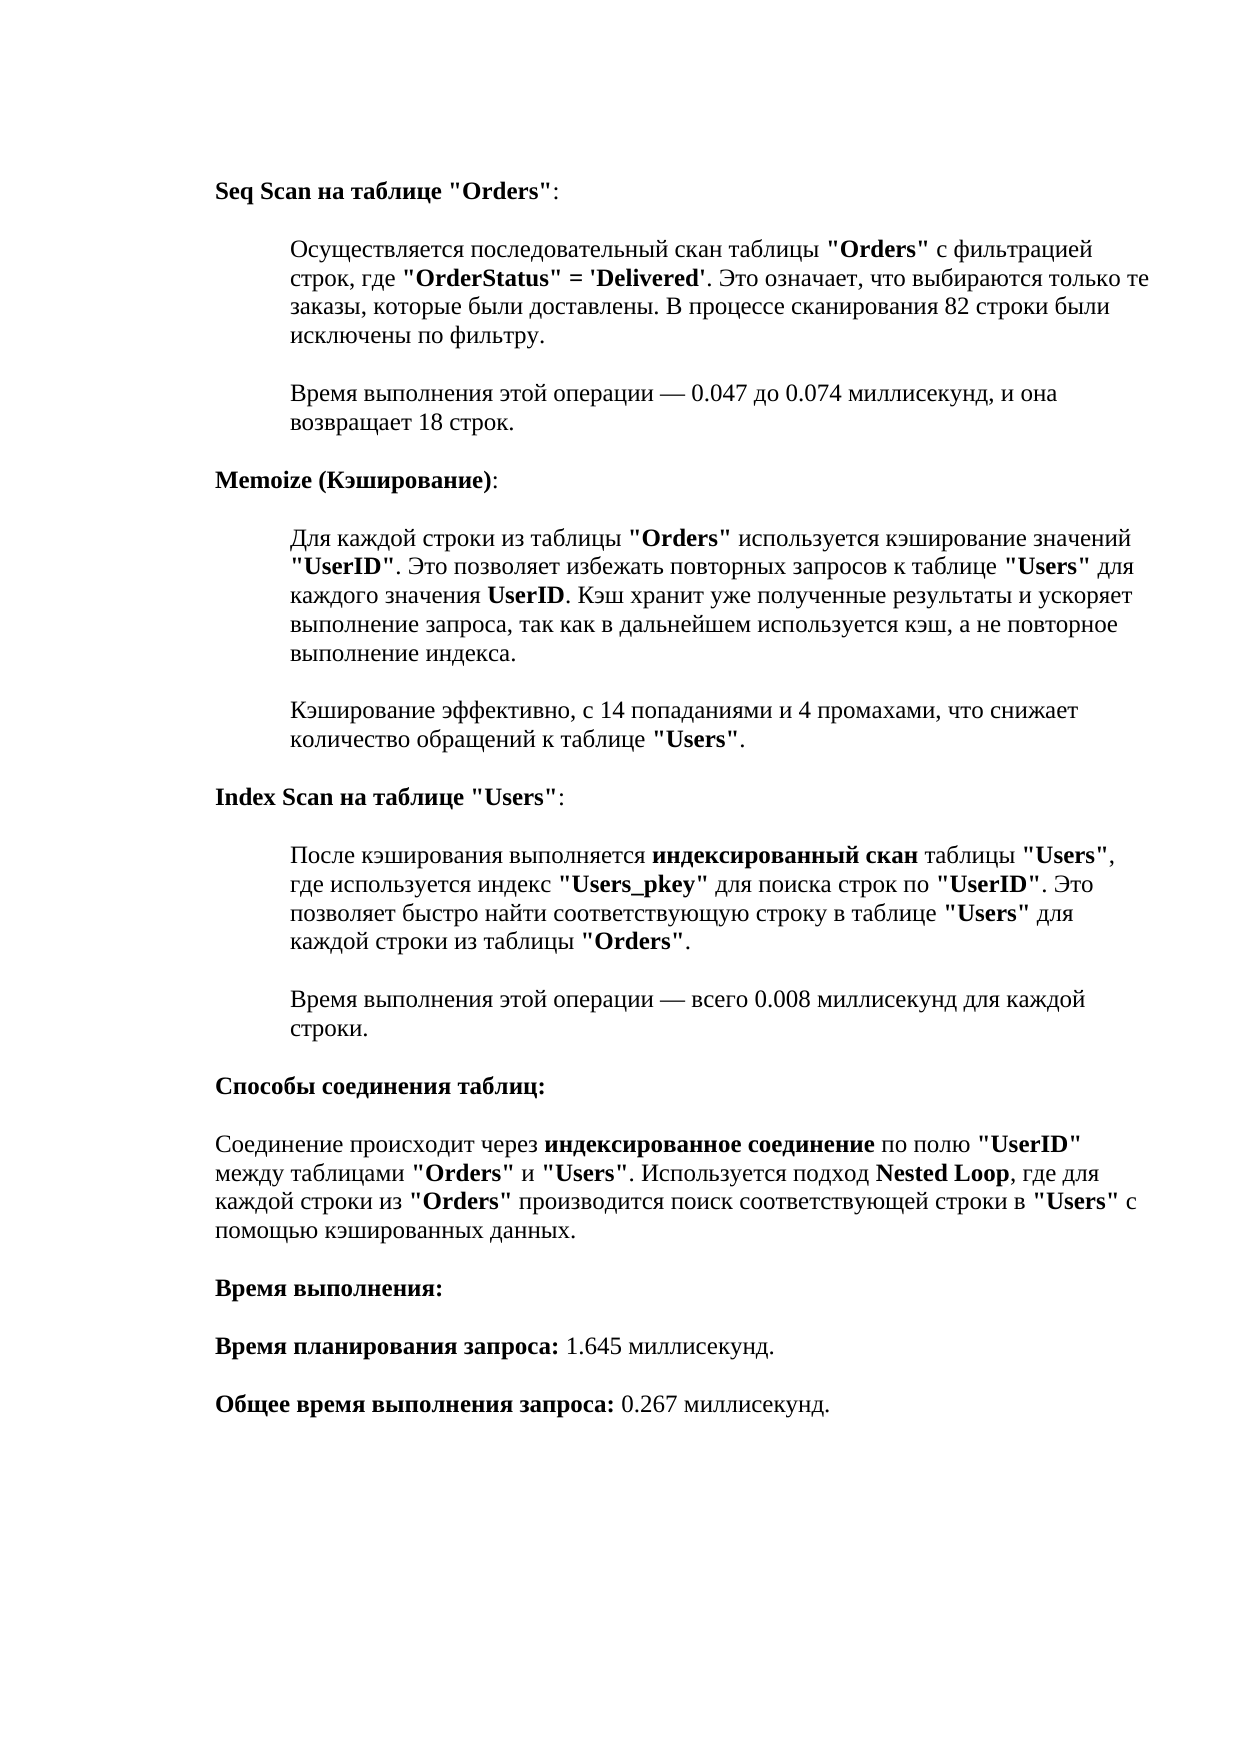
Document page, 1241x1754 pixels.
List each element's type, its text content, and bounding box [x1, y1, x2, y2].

text Время выполнения: [215, 1273, 1152, 1302]
text Кэширование эффективно, с 14 попаданиями и 4 промахами, что снижает количество обращений к таблице "Users". [290, 696, 1152, 753]
text Memoize (Кэширование): [215, 465, 1152, 493]
text Осуществляется последовательный скан таблицы "Orders" с фильтрацией строк, где "OrderStatus" = 'Delivered'. Это означает, что выбираются только те заказы, которые были доставлены. В процессе сканирования 82 строки были исключены по фильтру. [290, 234, 1152, 349]
text Общее время выполнения запроса: 0.267 миллисекунд. [215, 1389, 1152, 1418]
text Время выполнения этой операции — 0.047 до 0.074 миллисекунд, и она возвращает 18 строк. [290, 378, 1152, 436]
text Способы соединения таблиц: [215, 1071, 1152, 1100]
text Для каждой строки из таблицы "Orders" используется кэширование значений "UserID". Это позволяет избежать повторных запросов к таблице "Users" для каждого значения UserID. Кэш хранит уже полученные результаты и ускоряет выполнение запроса, так как в дальнейшем используется кэш, а не повторное выполнение индекса. [290, 523, 1152, 666]
text Время планирования запроса: 1.645 миллисекунд. [215, 1331, 1152, 1360]
text После кэширования выполняется индексированный скан таблицы "Users", где используется индекс "Users_pkey" для поиска строк по "UserID". Это позволяет быстро найти соответствующую строку в таблице "Users" для каждой строки из таблицы "Orders". [290, 840, 1152, 955]
text Соединение происходит через индексированное соединение по полю "UserID" между таблицами "Orders" и "Users". Используется подход Nested Loop, где для каждой строки из "Orders" производится поиск соответствующей строки в "Users" с помощью кэшированных данных. [215, 1129, 1152, 1244]
text Время выполнения этой операции — всего 0.008 миллисекунд для каждой строки. [290, 984, 1152, 1042]
text Index Scan на таблице "Users": [215, 782, 1152, 811]
text Seq Scan на таблице "Orders": [215, 176, 1152, 205]
